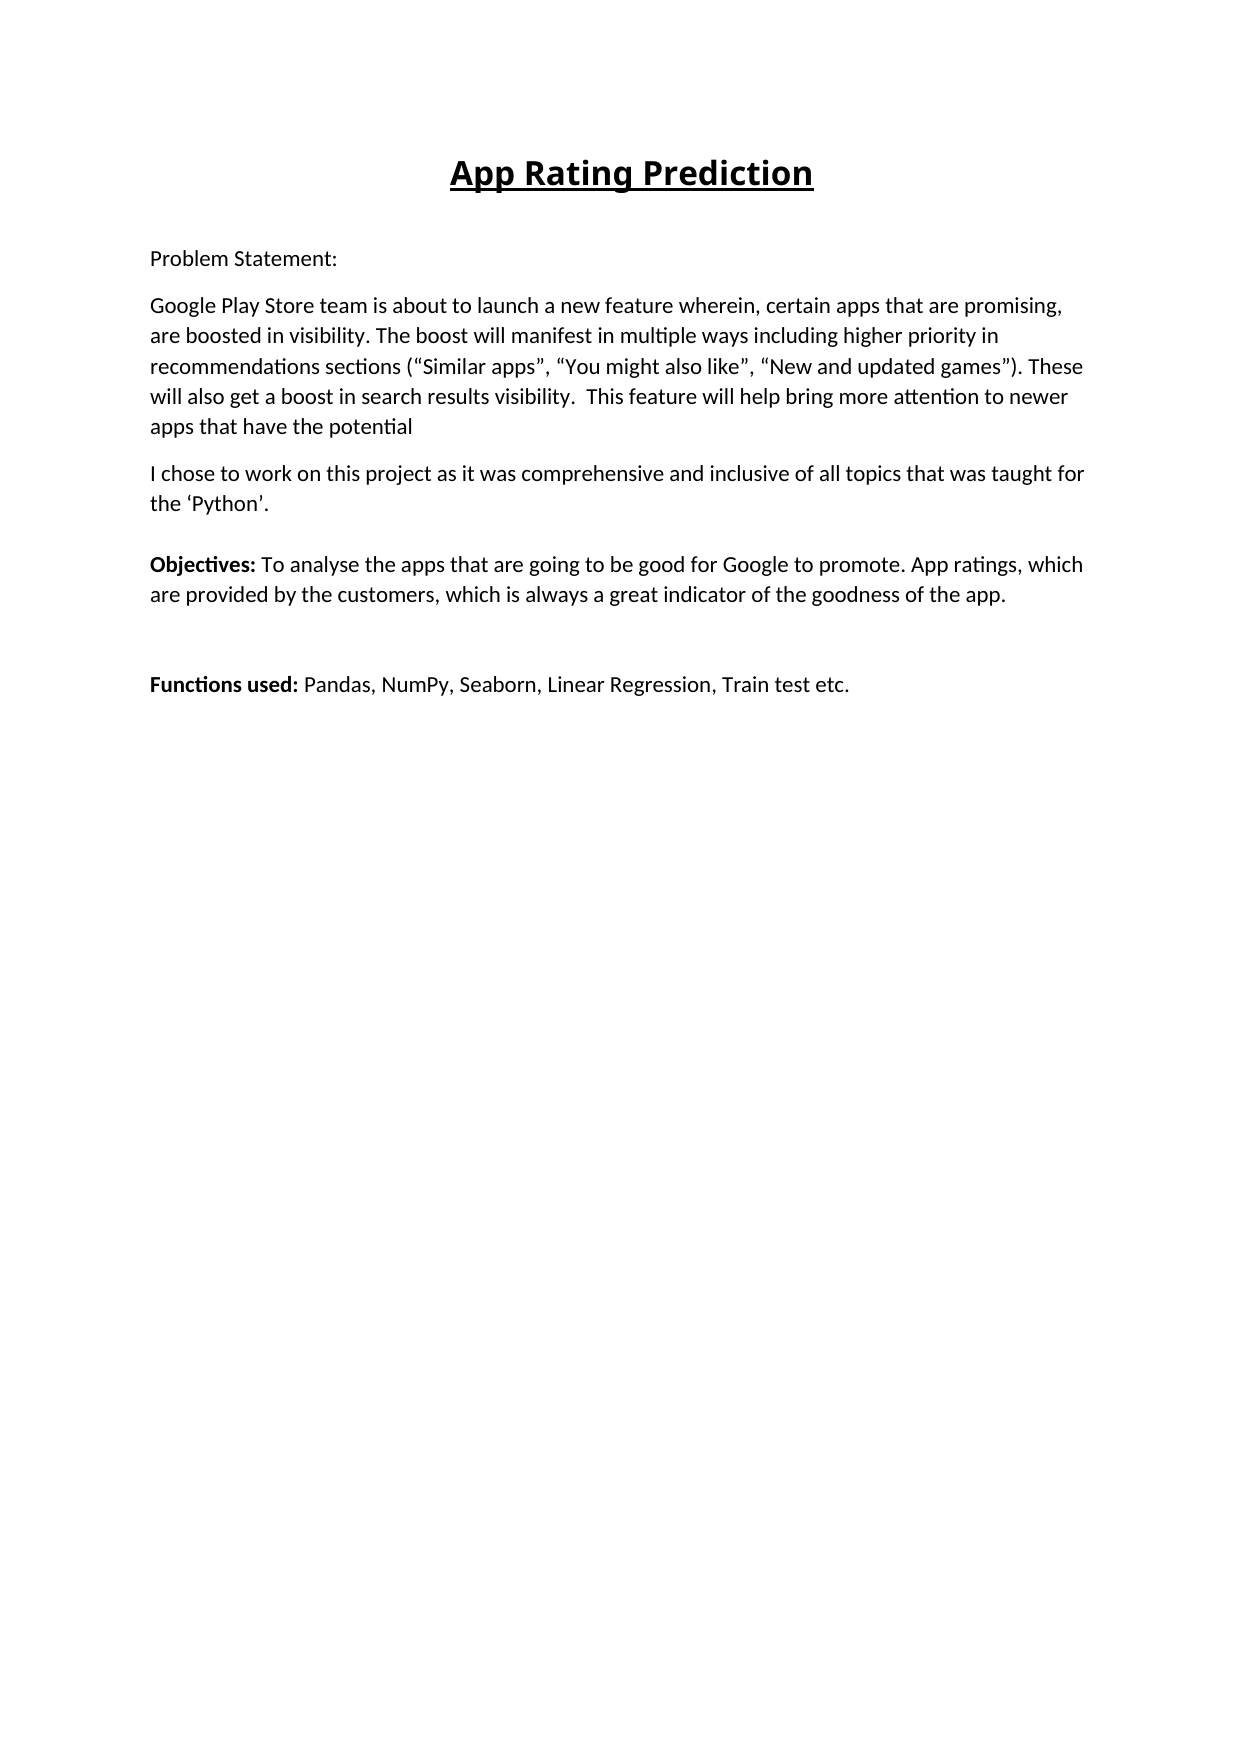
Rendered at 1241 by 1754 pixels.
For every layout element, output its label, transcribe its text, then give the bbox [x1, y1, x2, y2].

text Problem Statement: [150, 244, 1090, 272]
text App Rating Prediction [450, 150, 1090, 226]
text Google Play Store team is about to launch a new feature wherein, certain apps that are promising, are boosted in visibility. The boost will manifest in multiple ways including higher priority in recommendations sections (“Similar apps”, “You might also like”, “New and updated games”). These will also get a boost in search results visibility. This feature will help bring more attention to newer apps that have the potential [150, 291, 1090, 440]
text I chose to work on this project as it was comprehensive and inclusive of all topics that was taught for the ‘Python’. Objectives: To analyse the apps that are going to be good for Google to promote. App ratings, which are provided by the customers, which is always a great indicator of the goodness of the app. Functions used: Pandas, NumPy, Seaborn, Linear Regression, Train test etc. [150, 459, 1090, 698]
